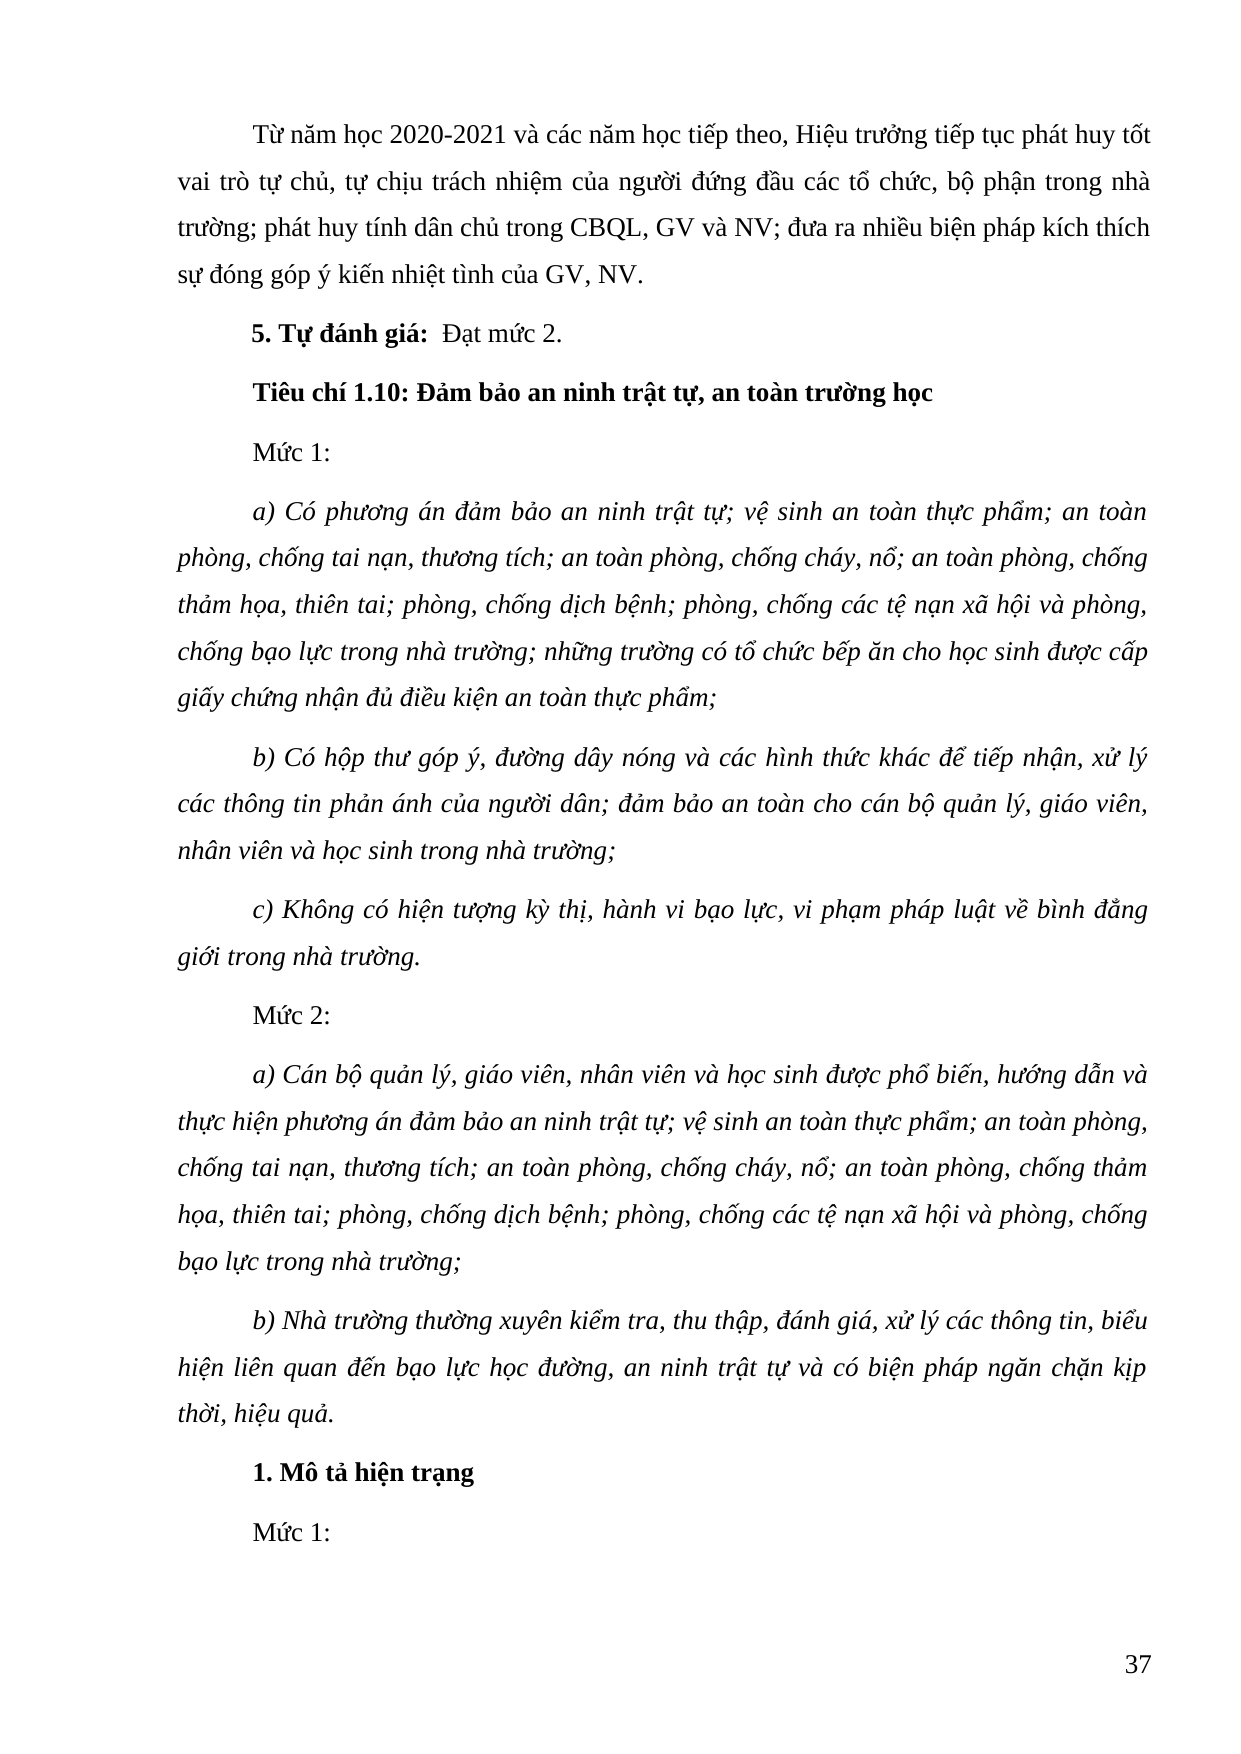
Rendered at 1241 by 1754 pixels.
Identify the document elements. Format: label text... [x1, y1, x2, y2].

text Mức 2: [177, 999, 1152, 1030]
text a) Cán bộ quản lý, giáo viên, nhân viên và học sinh được phổ biến, hướng dẫn và thực hiện phương án đảm bảo an ninh trật tự; vệ sinh an toàn thực phẩm; an toàn phòng, chống tai nạn, thương tích; an toàn phòng, chống cháy, nổ; an toàn phòng, chống thảm họa, thiên tai; phòng, chống dịch bệnh; phòng, chống các tệ nạn xã hội và phòng, chống bạo lực trong nhà trường; [177, 1058, 1152, 1276]
text a) Có phương án đảm bảo an ninh trật tự; vệ sinh an toàn thực phẩm; an toàn phòng, chống tai nạn, thương tích; an toàn phòng, chống cháy, nổ; an toàn phòng, chống thảm họa, thiên tai; phòng, chống dịch bệnh; phòng, chống các tệ nạn xã hội và phòng, chống bạo lực trong nhà trường; những trường có tổ chức bếp ăn cho học sinh được cấp giấy chứng nhận đủ điều kiện an toàn thực phẩm; [177, 495, 1152, 713]
text Mức 1: [177, 436, 1152, 467]
text 1. Mô tả hiện trạng [177, 1456, 1152, 1488]
text Từ năm học 2020-2021 và các năm học tiếp theo, Hiệu trưởng tiếp tục phát huy tốt vai trò tự chủ, tự chịu trách nhiệm của người đứng đầu các tổ chức, bộ phận trong nhà trường; phát huy tính dân chủ trong CBQL, GV và NV; đưa ra nhiều biện pháp kích thích sự đóng góp ý kiến nhiệt tình của GV, NV. [177, 118, 1152, 289]
text Tiêu chí 1.10: Đảm bảo an ninh trật tự, an toàn trường học [177, 376, 1152, 408]
text b) Có hộp thư góp ý, đường dây nóng và các hình thức khác để tiếp nhận, xử lý các thông tin phản ánh của người dân; đảm bảo an toàn cho cán bộ quản lý, giáo viên, nhân viên và học sinh trong nhà trường; [177, 741, 1152, 865]
text 5. Tự đánh giá: Đạt mức 2. [177, 317, 1152, 348]
text c) Không có hiện tượng kỳ thị, hành vi bạo lực, vi phạm pháp luật về bình đẳng giới trong nhà trường. [177, 893, 1152, 971]
text Mức 1: [177, 1516, 1152, 1547]
text b) Nhà trường thường xuyên kiểm tra, thu thập, đánh giá, xử lý các thông tin, biểu hiện liên quan đến bạo lực học đường, an ninh trật tự và có biện pháp ngăn chặn kịp thời, hiệu quả. [177, 1304, 1152, 1428]
